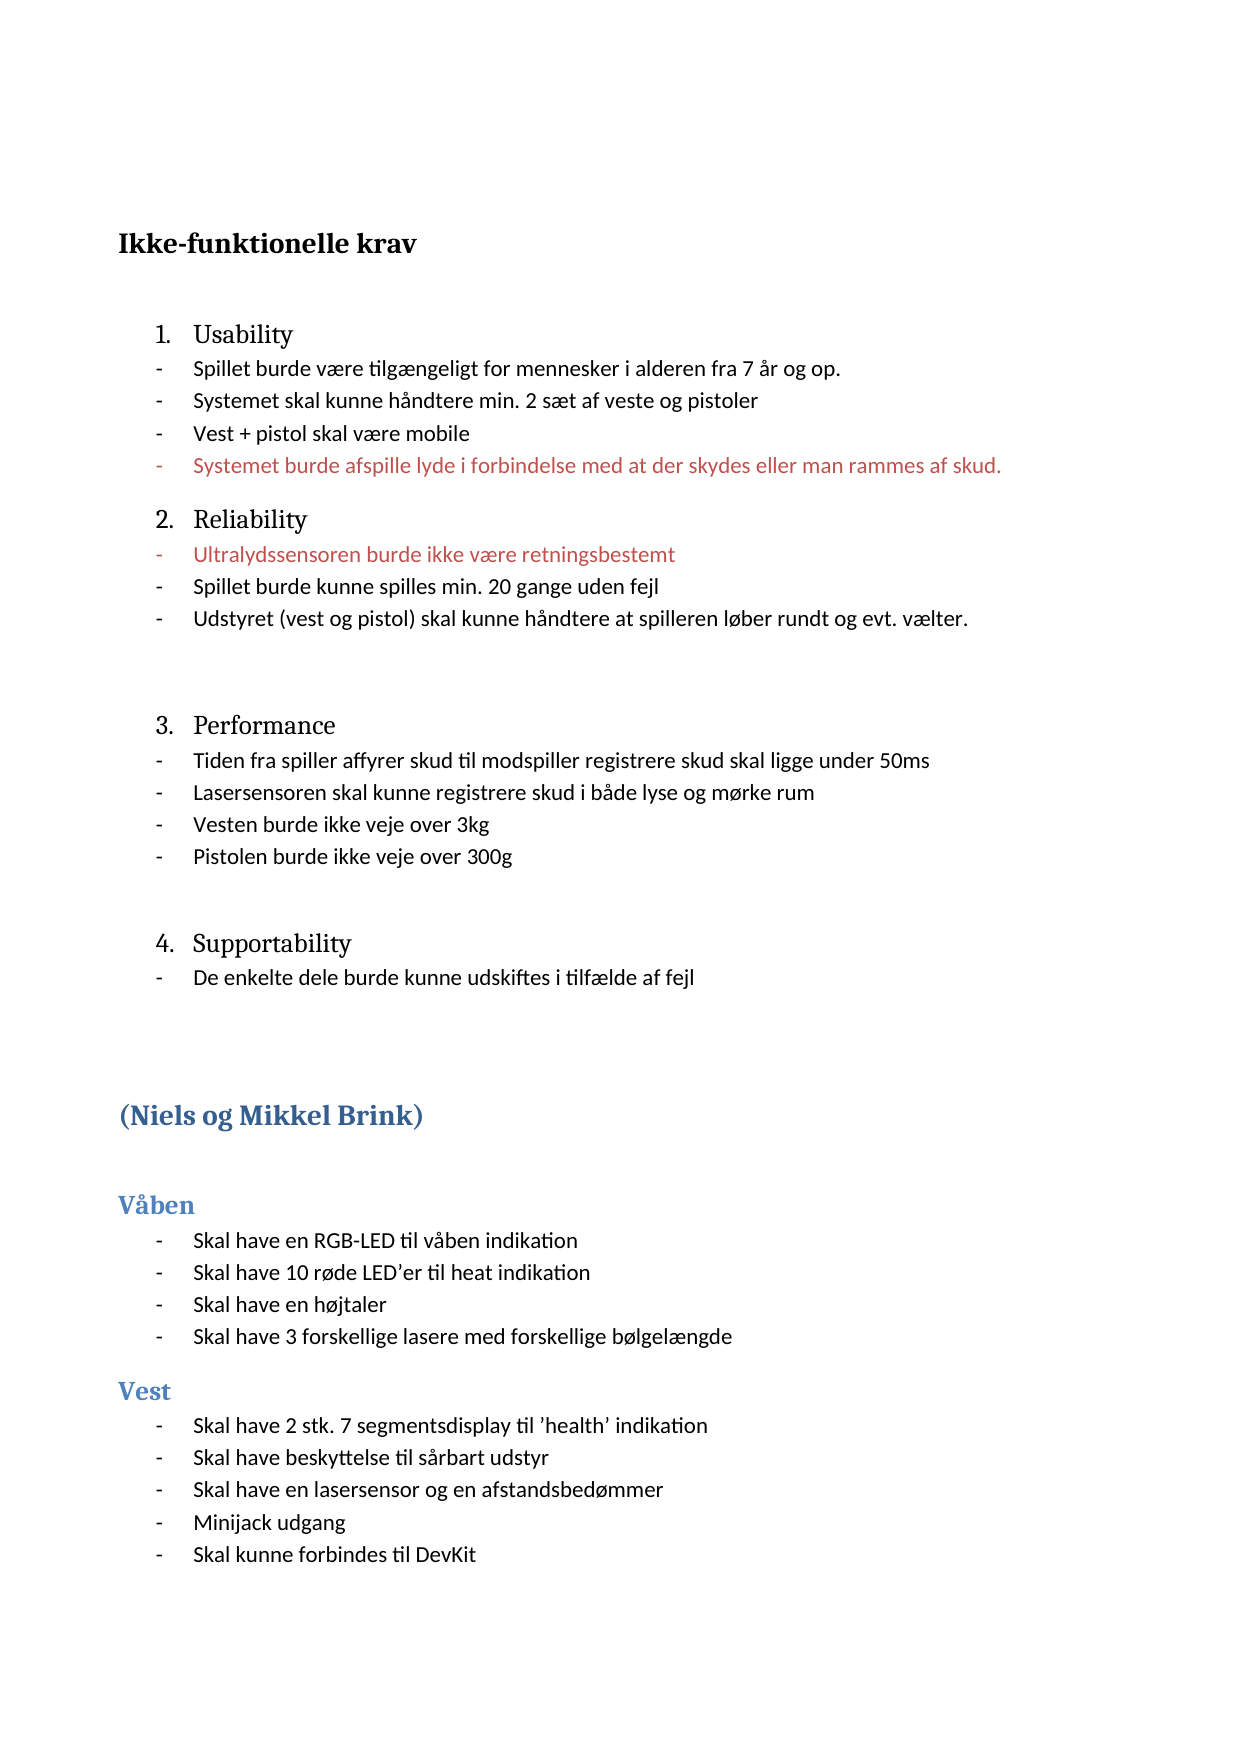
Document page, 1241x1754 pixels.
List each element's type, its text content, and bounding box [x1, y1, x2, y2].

subtitle Vest [118, 1376, 1122, 1407]
list Systemet burde afspille lyde i forbindelse med at der skydes eller man rammes af skud. [156, 451, 1122, 479]
list Spillet burde kunne spilles min. 20 gange uden fejl [156, 572, 1122, 600]
list Udstyret (vest og pistol) skal kunne håndtere at spilleren løber rundt og evt. vælter. [156, 604, 1122, 632]
subtitle Ikke-funktionelle krav [118, 227, 1122, 261]
list Skal have en højtaler [156, 1290, 1122, 1318]
list Skal have en lasersensor og en afstandsbedømmer [156, 1476, 1122, 1504]
list Skal have 3 forskellige lasere med forskellige bølgelængde [156, 1322, 1122, 1351]
list Skal have 10 røde LED’er til heat indikation [156, 1258, 1122, 1286]
list Skal have 2 stk. 7 segmentsdisplay til ’health’ indikation [156, 1411, 1122, 1439]
list Spillet burde være tilgængeligt for mennesker i alderen fra 7 år og op. [156, 354, 1122, 382]
list Tiden fra spiller affyrer skud til modspiller registrere skud skal ligge under 50ms [156, 746, 1122, 774]
subtitle Våben [118, 1190, 1122, 1221]
subtitle Performance [156, 710, 1122, 741]
list Skal have en RGB-LED til våben indikation [156, 1226, 1122, 1254]
subtitle Reliability [156, 504, 1122, 535]
list Skal kunne forbindes til DevKit [156, 1540, 1122, 1568]
subtitle Supportability [156, 928, 1122, 959]
subtitle (Niels og Mikkel Brink) [118, 1099, 1122, 1132]
subtitle Usability [156, 319, 1122, 350]
list Skal have beskyttelse til sårbart udstyr [156, 1443, 1122, 1471]
list Pistolen burde ikke veje over 300g [156, 842, 1122, 871]
list Ultralydssensoren burde ikke være retningsbestemt [156, 540, 1122, 568]
list Vesten burde ikke veje over 3kg [156, 810, 1122, 838]
list Systemet skal kunne håndtere min. 2 sæt af veste og pistoler [156, 387, 1122, 415]
list Minijack udgang [156, 1508, 1122, 1536]
list De enkelte dele burde kunne udskiftes i tilfælde af fejl [156, 963, 1122, 991]
list Lasersensoren skal kunne registrere skud i både lyse og mørke rum [156, 778, 1122, 806]
list Vest + pistol skal være mobile [156, 419, 1122, 447]
